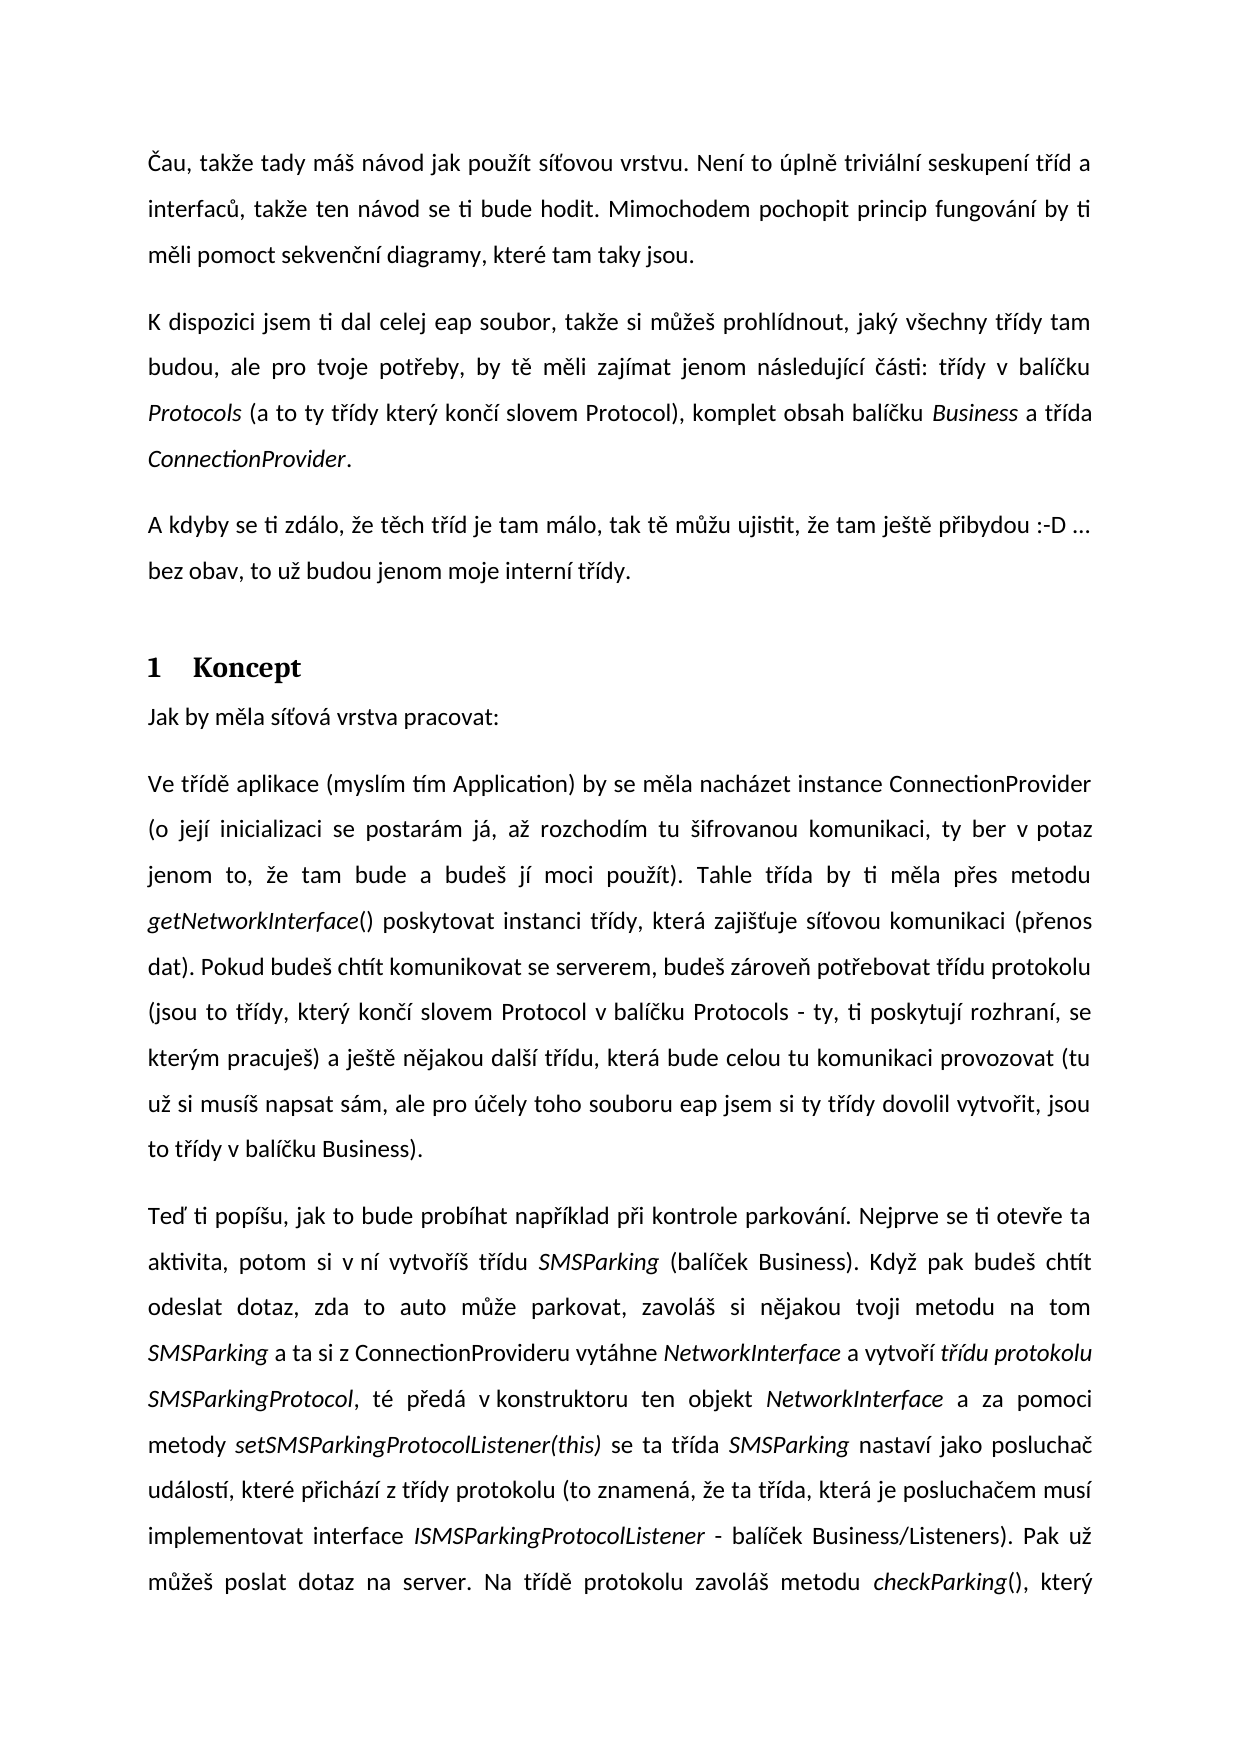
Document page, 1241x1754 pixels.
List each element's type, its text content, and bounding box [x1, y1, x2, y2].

text Ve třídě aplikace (myslím tím Application) by se měla nacházet instance ConnectionProvider (o její inicializaci se postarám já, až rozchodím tu šifrovanou komunikaci, ty ber v potaz jenom to, že tam bude a budeš jí moci použít). Tahle třída by ti měla přes metodu getNetworkInterface() poskytovat instanci třídy, která zajišťuje síťovou komunikaci (přenos dat). Pokud budeš chtít komunikovat se serverem, budeš zároveň potřebovat třídu protokolu (jsou to třídy, který končí slovem Protocol v balíčku Protocols - ty, ti poskytují rozhraní, se kterým pracuješ) a ještě nějakou další třídu, která bude celou tu komunikaci provozovat (tu už si musíš napsat sám, ale pro účely toho souboru eap jsem si ty třídy dovolil vytvořit, jsou to třídy v balíčku Business). [148, 768, 1093, 1164]
text A kdyby se ti zdálo, že těch tříd je tam málo, tak tě můžu ujistit, že tam ještě přibydou :-D …bez obav, to už budou jenom moje interní třídy. [148, 509, 1093, 586]
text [148, 1200, 1093, 1596]
text Jak by měla síťová vrstva pracovat: [148, 701, 1093, 732]
subtitle Koncept [148, 651, 1093, 684]
text Čau, takže tady máš návod jak použít síťovou vrstvu. Není to úplně triviální seskupení tříd a interfaců, takže ten návod se ti bude hodit. Mimochodem pochopit princip fungování by ti měli pomoct sekvenční diagramy, které tam taky jsou. [148, 148, 1093, 269]
text K dispozici jsem ti dal celej eap soubor, takže si můžeš prohlídnout, jaký všechny třídy tam budou, ale pro tvoje potřeby, by tě měli zajímat jenom následující části: třídy v balíčku Protocols (a to ty třídy který končí slovem Protocol), komplet obsah balíčku Business a třída ConnectionProvider. [148, 306, 1093, 473]
